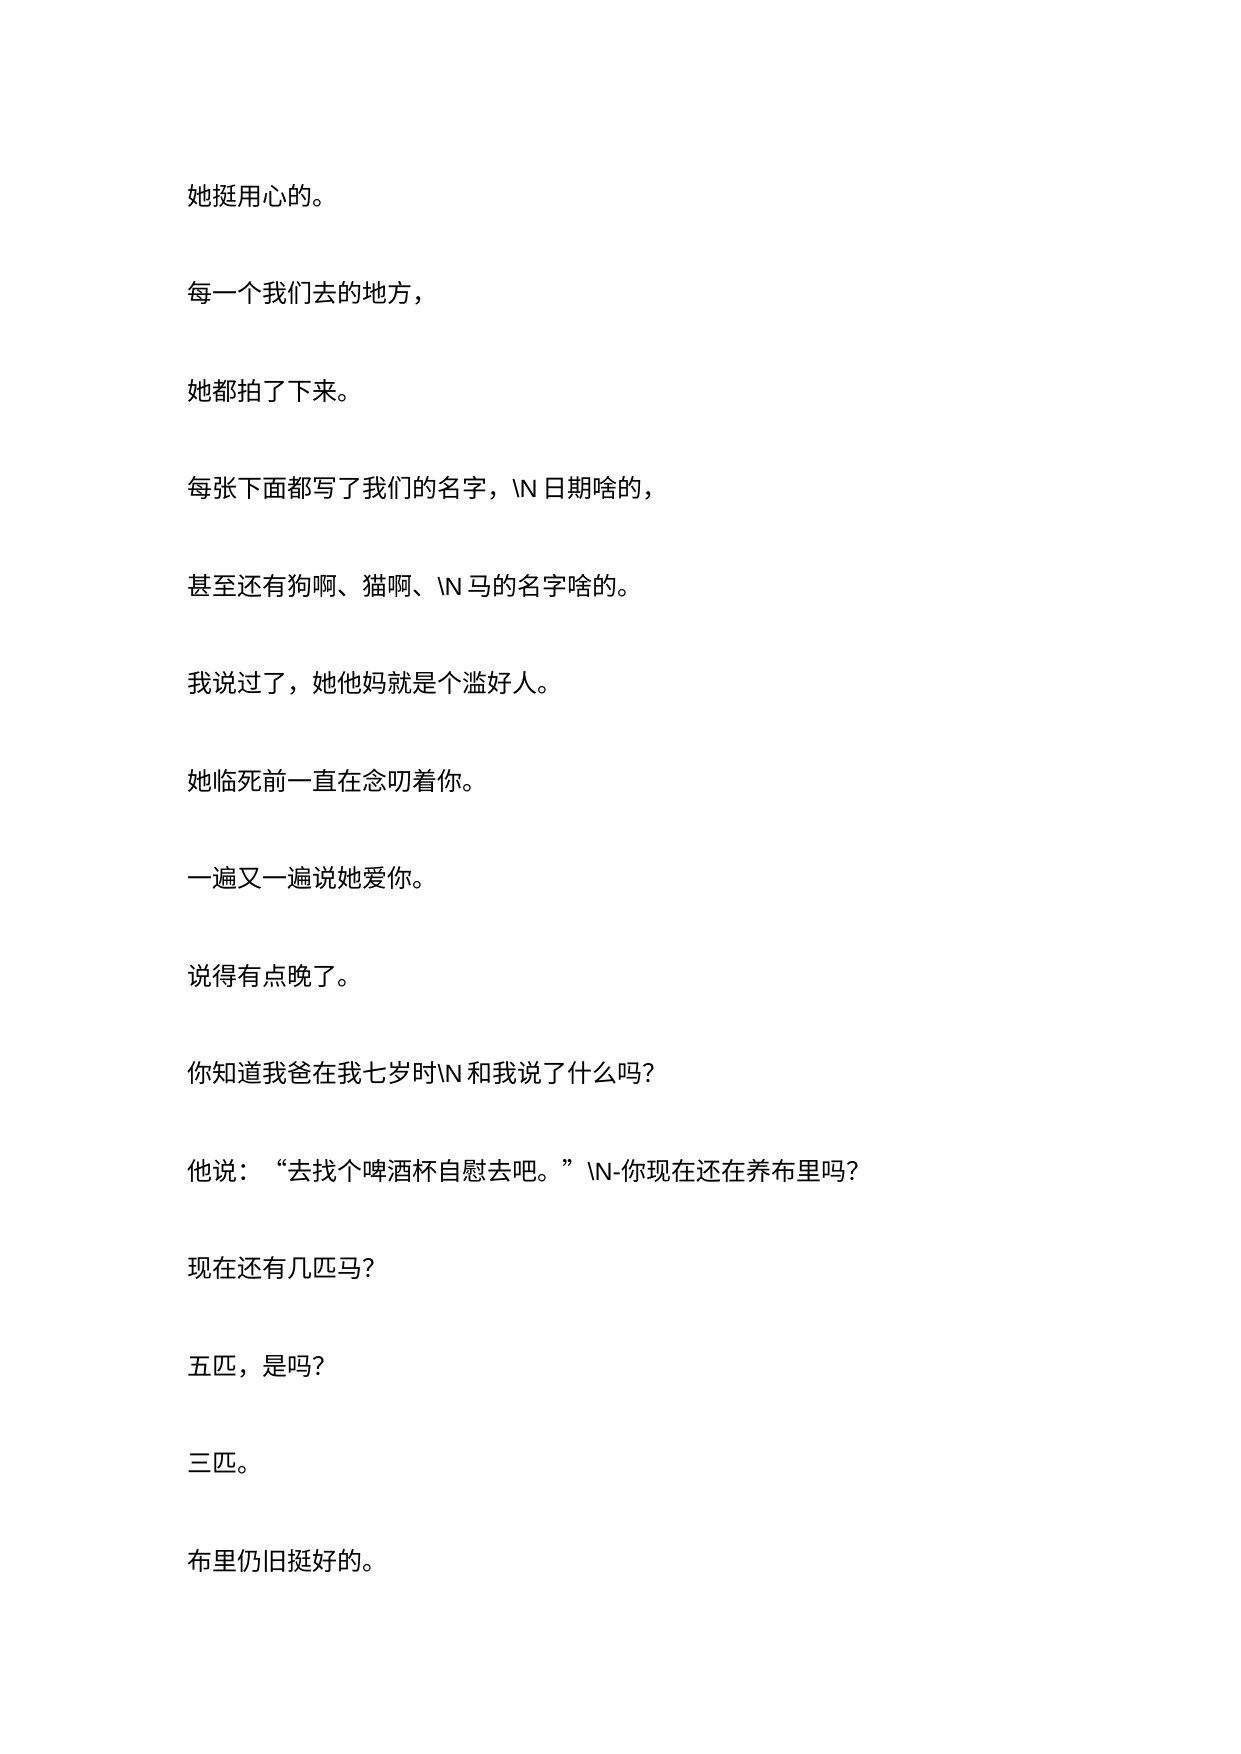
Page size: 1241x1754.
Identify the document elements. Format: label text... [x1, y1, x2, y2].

text 三匹。 [187, 1429, 1053, 1494]
text 你知道我爸在我七岁时\N和我说了什么吗？ [187, 1039, 1053, 1104]
text 现在还有几匹马？ [187, 1234, 1053, 1299]
text 她都拍了下来。 [187, 357, 1053, 422]
text 说得有点晚了。 [187, 942, 1053, 1007]
text 一遍又一遍说她爱你。 [187, 844, 1053, 909]
text 她挺用心的。 [187, 162, 1053, 227]
text 我说过了，她他妈就是个滥好人。 [187, 649, 1053, 714]
text 他说：“去找个啤酒杯自慰去吧。”\N-你现在还在养布里吗？ [187, 1137, 1053, 1202]
text 每一个我们去的地方， [187, 259, 1053, 324]
text 她临死前一直在念叨着你。 [187, 747, 1053, 812]
text 每张下面都写了我们的名字，\N日期啥的， [187, 454, 1053, 519]
text 布里仍旧挺好的。 [187, 1527, 1053, 1592]
text 甚至还有狗啊、猫啊、\N马的名字啥的。 [187, 552, 1053, 617]
text 五匹，是吗？ [187, 1332, 1053, 1397]
